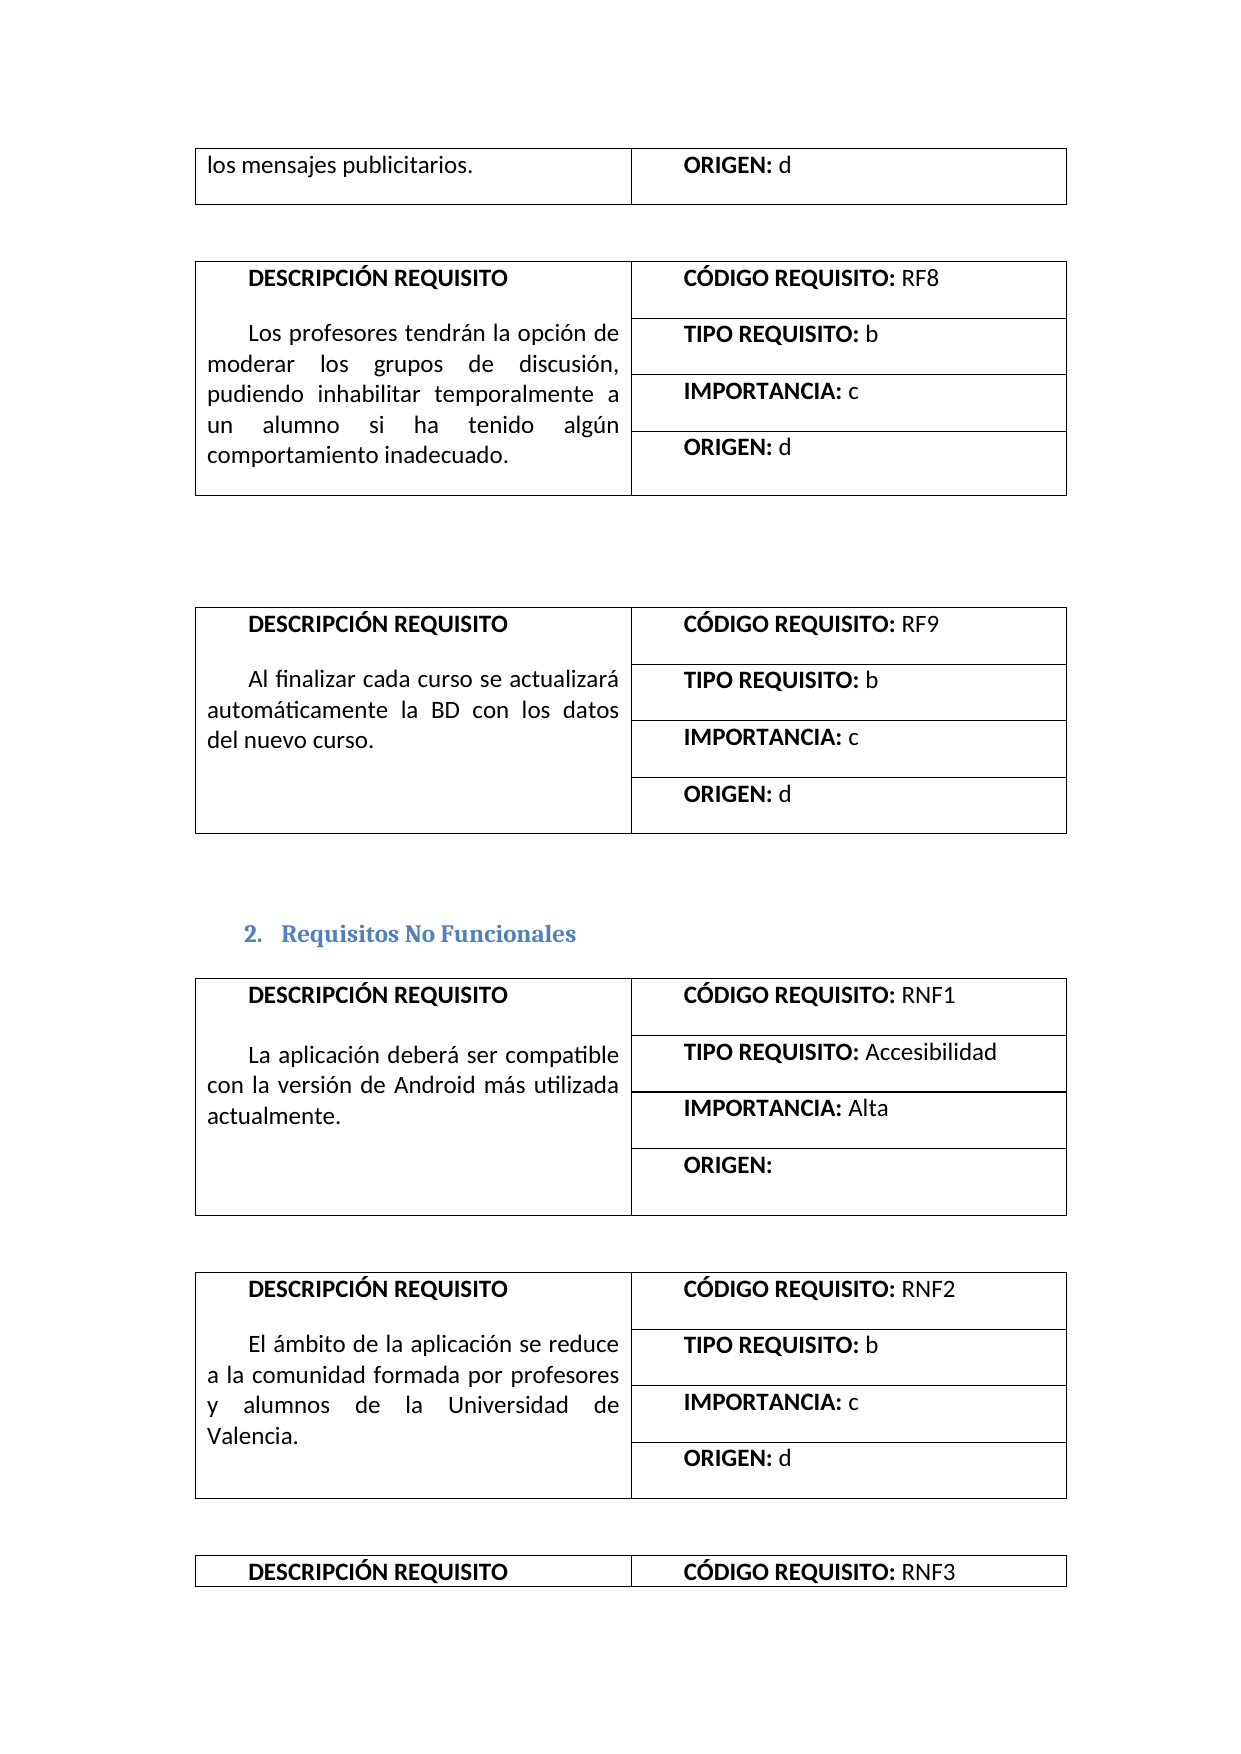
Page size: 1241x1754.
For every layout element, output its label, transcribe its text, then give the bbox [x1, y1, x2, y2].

table_cell ORIGEN: d [632, 778, 1066, 833]
table_cell TIPO REQUISITO: b [632, 665, 1066, 720]
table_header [632, 1556, 1066, 1586]
table_cell IMPORTANCIA: Alta [632, 1093, 1066, 1148]
table_header DESCRIPCIÓN REQUISITO Al finalizar cada curso se actualizará automáticamente la BD con los datos del nuevo curso. [196, 608, 631, 833]
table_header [196, 1556, 631, 1586]
table_cell TIPO REQUISITO: b [632, 319, 1066, 374]
table_cell IMPORTANCIA: c [632, 721, 1066, 777]
table_header DESCRIPCIÓN REQUISITO El ámbito de la aplicación se reduce a la comunidad formada por profesores y alumnos de la Universidad de Valencia. [196, 1273, 631, 1498]
table_header DESCRIPCIÓN REQUISITO La aplicación deberá ser compatible con la versión de Android más utilizada actualmente. [196, 979, 631, 1215]
table_header CÓDIGO REQUISITO: RNF1 [632, 979, 1066, 1035]
table_cell ORIGEN: d [632, 149, 1066, 204]
table_header DESCRIPCIÓN REQUISITO Los profesores tendrán la opción de moderar los grupos de discusión, pudiendo inhabilitar temporalmente a un alumno si ha tenido algún comportamiento inadecuado. [196, 262, 631, 495]
table_header CÓDIGO REQUISITO: RF9 [632, 608, 1066, 664]
table_cell TIPO REQUISITO: Accesibilidad [632, 1036, 1066, 1091]
table_cell IMPORTANCIA: c [632, 1386, 1066, 1442]
table_header CÓDIGO REQUISITO: RF8 [632, 262, 1066, 317]
table_cell ORIGEN: d [632, 432, 1066, 495]
table_cell TIPO REQUISITO: b [632, 1330, 1066, 1385]
table_cell ORIGEN: [632, 1149, 1066, 1215]
table_cell ORIGEN: d [632, 1443, 1066, 1498]
subtitle Requisitos No Funcionales [244, 920, 1063, 949]
table_cell IMPORTANCIA: c [632, 375, 1066, 431]
table_header CÓDIGO REQUISITO: RNF2 [632, 1273, 1066, 1328]
